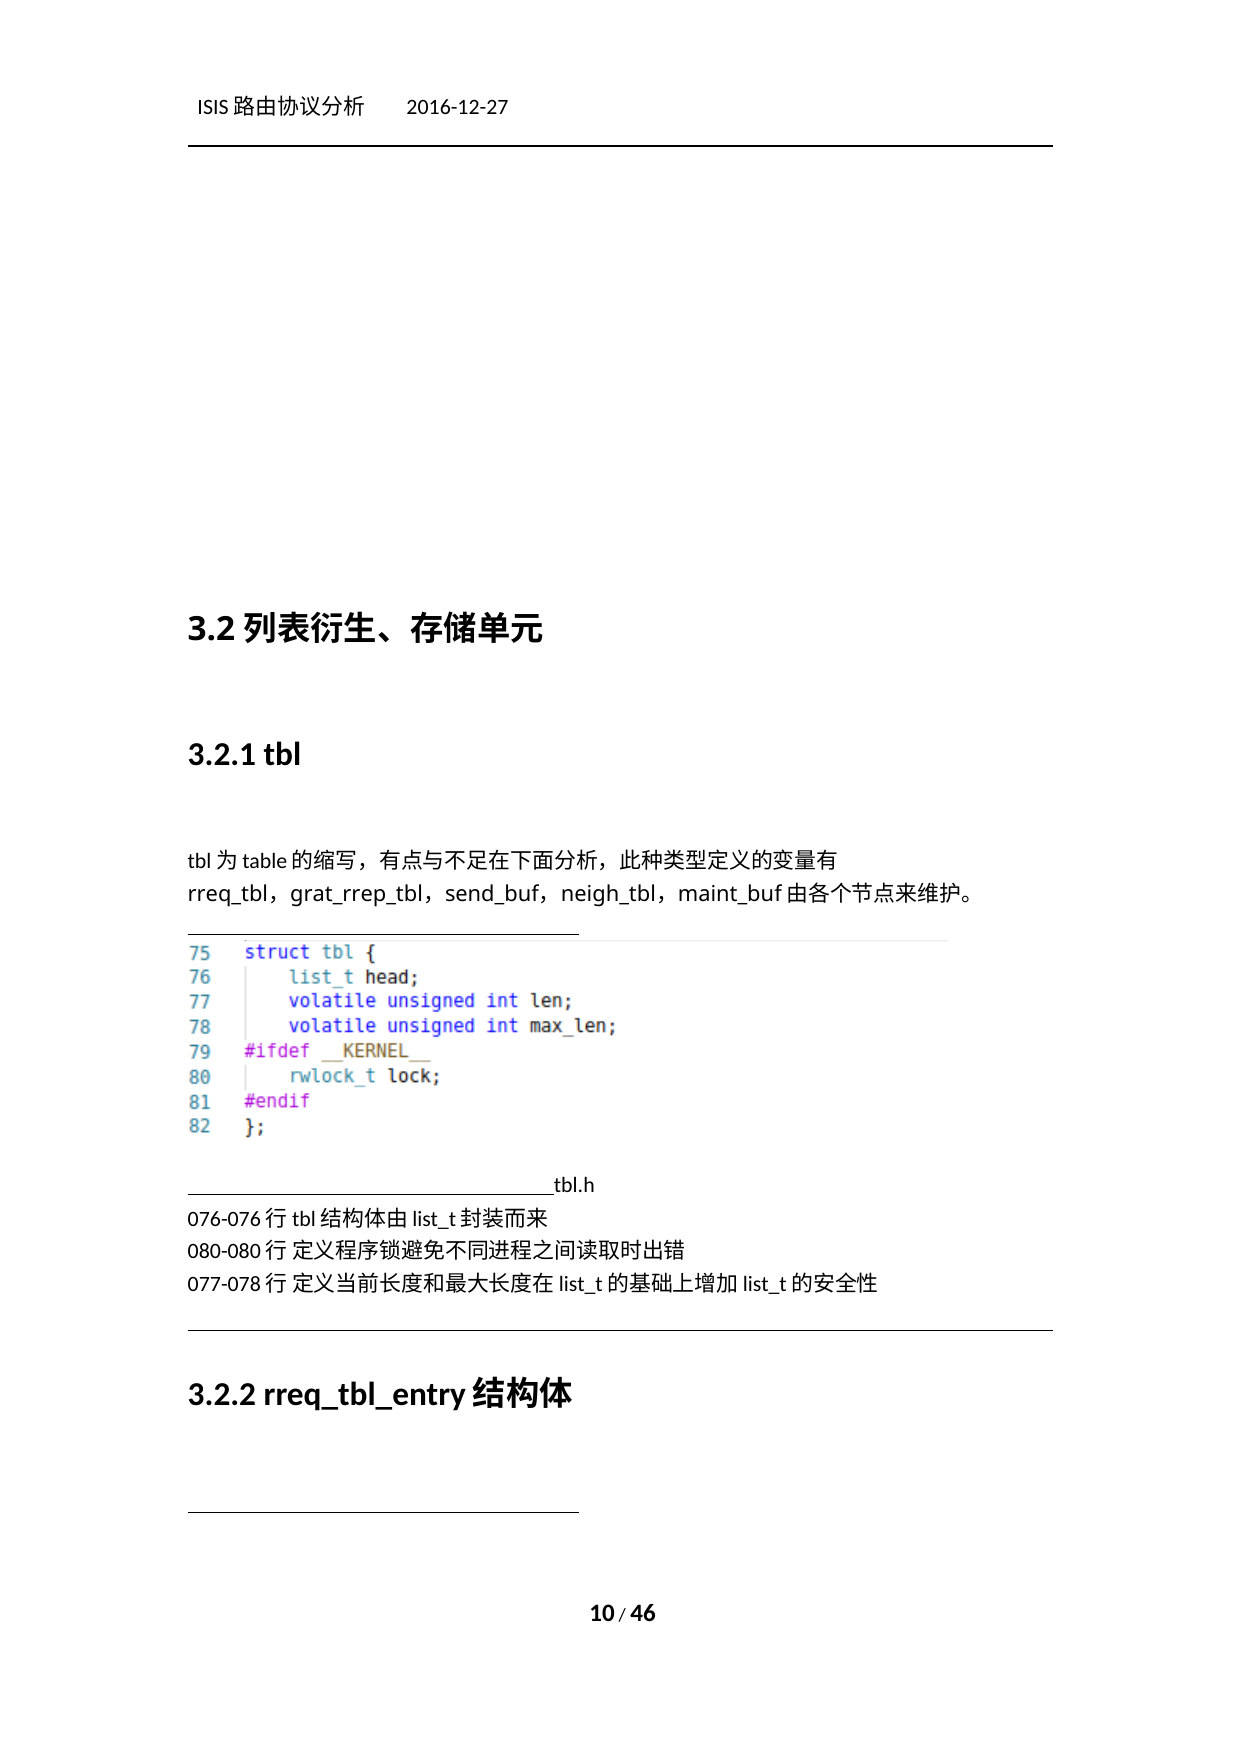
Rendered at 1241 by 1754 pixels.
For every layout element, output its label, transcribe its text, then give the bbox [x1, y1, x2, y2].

list 080-080行 定义程序锁避免不同进程之间读取时出错 [187, 1233, 1053, 1265]
text tbl为table的缩写，有点与不足在下面分析，此种类型定义的变量有rreq_tbl，grat_rrep_tbl，send_buf，neigh_tbl，maint_buf由各个节点来维护。 [187, 843, 1053, 908]
subtitle 3.2.1 tbl [187, 721, 1053, 786]
list tbl.h [187, 1168, 1053, 1200]
picture [187, 940, 949, 1139]
subtitle 3.2 列表衍生、存储单元 [187, 594, 1053, 659]
list 077-078行 定义当前长度和最大长度在list_t的基础上增加list_t的安全性 [187, 1265, 1053, 1298]
list 076-076行 tbl结构体由list_t封装而来 [187, 1200, 1053, 1233]
subtitle 3.2.2 rreq_tbl_entry结构体 [187, 1358, 1053, 1423]
